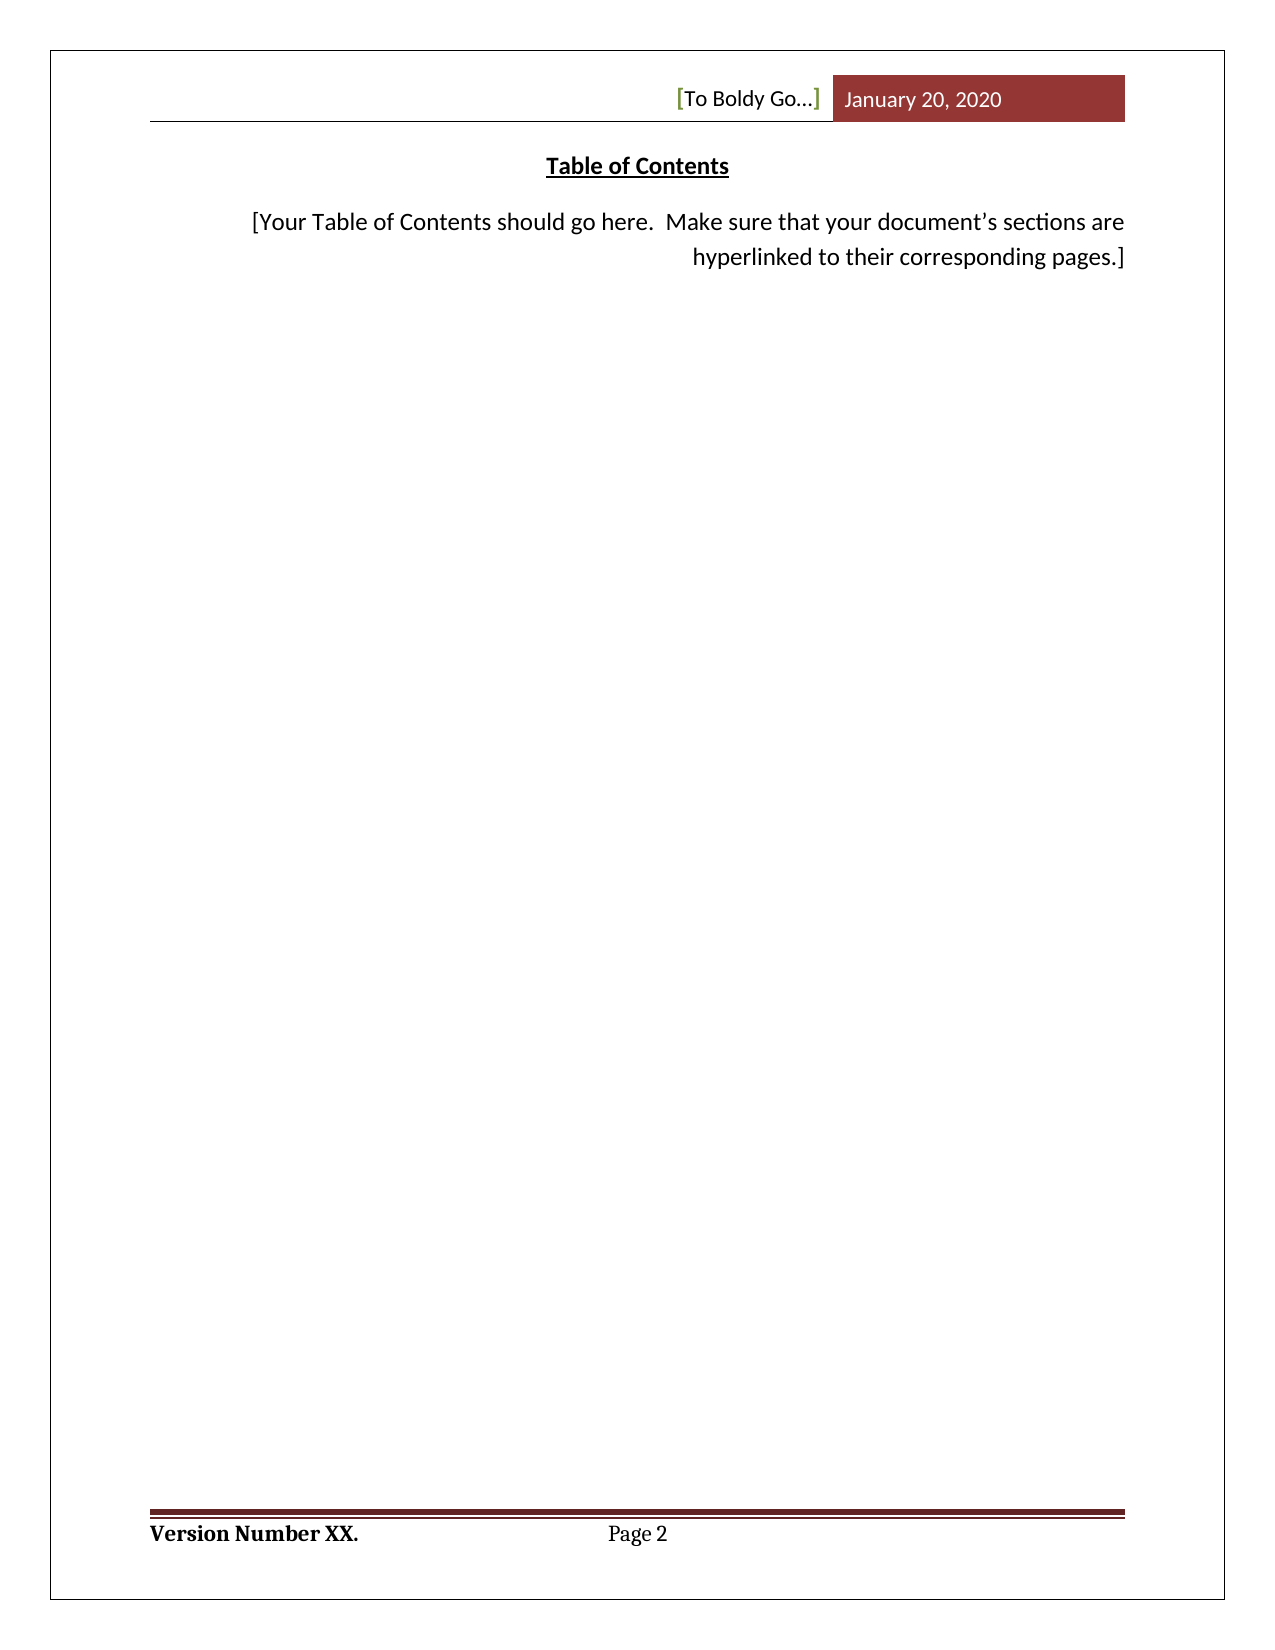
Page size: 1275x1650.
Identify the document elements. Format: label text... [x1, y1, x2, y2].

text [Your Table of Contents should go here. Make sure that your document’s sections are hyperlinked to their corresponding pages.] [150, 206, 1125, 271]
text Table of Contents [150, 150, 1125, 181]
